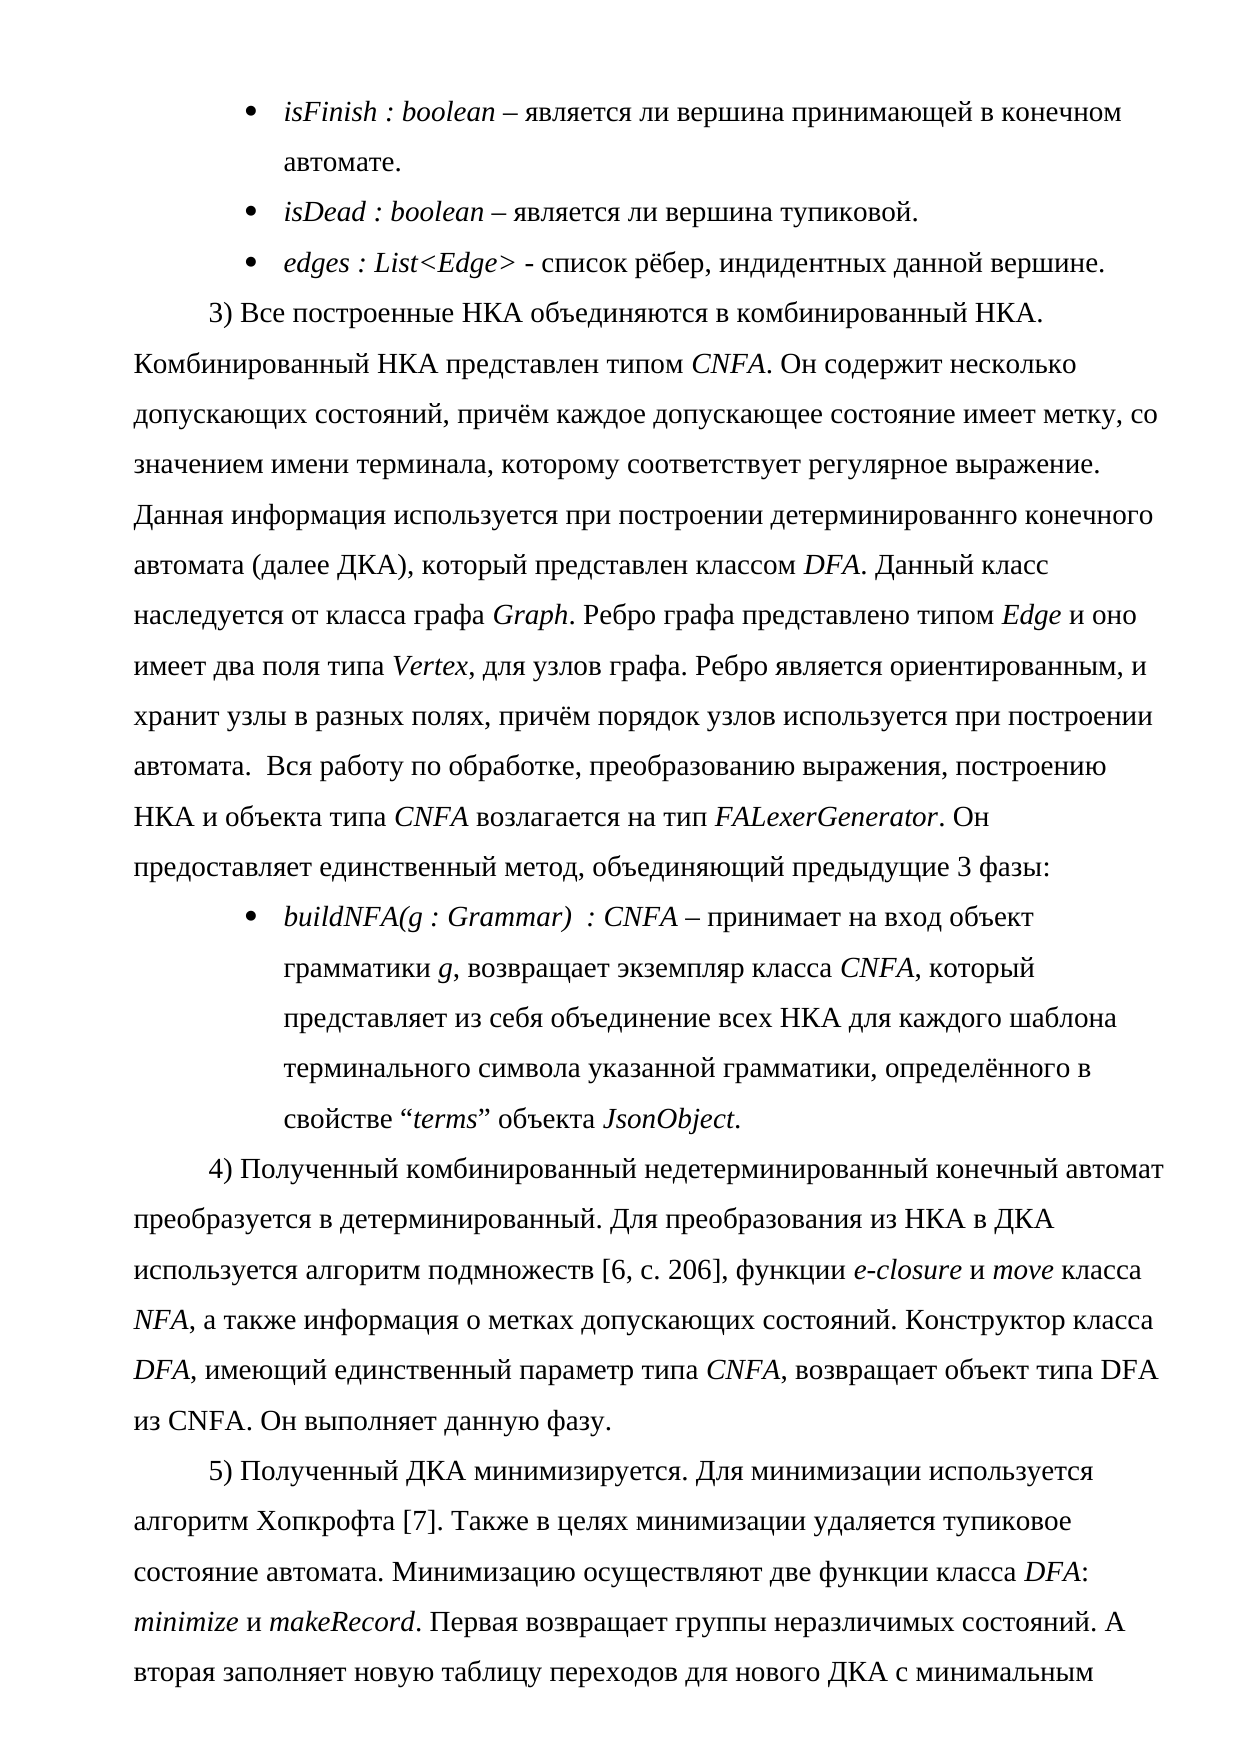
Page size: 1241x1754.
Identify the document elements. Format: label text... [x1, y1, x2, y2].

text 4) Полученный комбинированный недетерминированный конечный автомат преобразуется в детерминированный. Для преобразования из НКА в ДКА используется алгоритм подмножеств [6, с. 206], функции e-closure и move класса NFA, а также информация о метках допускающих состояний. Конструктор класса DFA, имеющий единственный параметр типа CNFA, возвращает объект типа DFA из CNFA. Он выполняет данную фазу. [133, 1151, 1167, 1436]
list edges : List<Edge> - список рёбер, индидентных данной вершине. [246, 245, 1167, 279]
list buildNFA(g : Grammar) : CNFA – принимает на вход объект грамматики g, возвращает экземпляр класса CNFA, который представляет из себя объединение всех НКА для каждого шаблона терминального символа указанной грамматики, определённого в свойстве “terms” объекта JsonObject. [246, 899, 1167, 1134]
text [133, 1453, 1167, 1688]
list isDead : boolean – является ли вершина тупиковой. [246, 194, 1167, 228]
text 3) Все построенные НКА объединяются в комбинированный НКА. Комбинированный НКА представлен типом CNFA. Он содержит несколько допускающих состояний, причём каждое допускающее состояние имеет метку, со значением имени терминала, которому соответствует регулярное выражение. Данная информация используется при построении детерминированнго конечного автомата (далее ДКА), который представлен классом DFA. Данный класс наследуется от класса графа Graph. Ребро графа представлено типом Edge и оно имеет два поля типа Vertex, для узлов графа. Ребро является ориентированным, и хранит узлы в разных полях, причём порядок узлов используется при построении автомата. Вся работу по обработке, преобразованию выражения, построению НКА и объекта типа CNFA возлагается на тип FALexerGenerator. Он предоставляет единственный метод, объединяющий предыдущие 3 фазы: [133, 296, 1167, 883]
list isFinish : boolean – является ли вершина принимающей в конечном автомате. [246, 94, 1167, 178]
